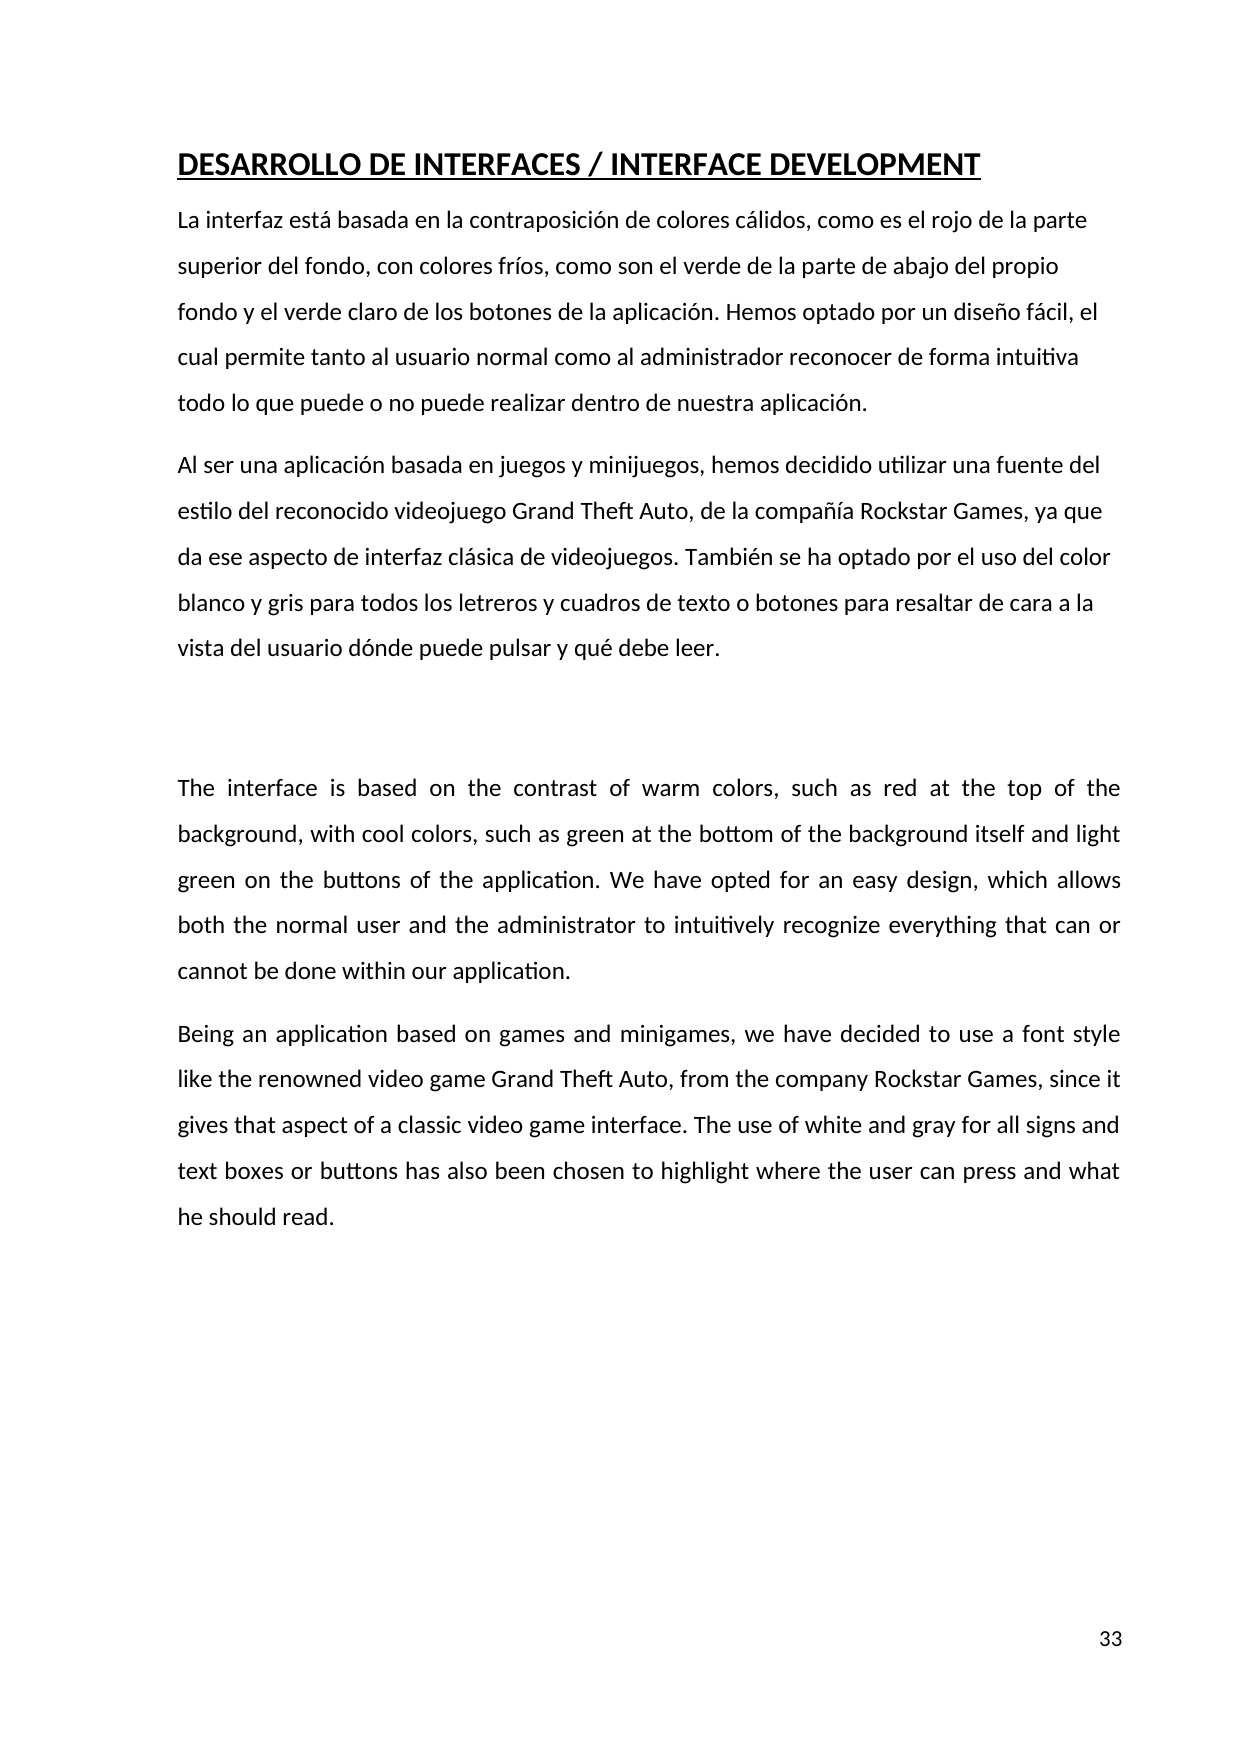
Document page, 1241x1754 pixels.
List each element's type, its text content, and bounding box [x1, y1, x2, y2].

text Al ser una aplicación basada en juegos y minijuegos, hemos decidido utilizar una fuente del estilo del reconocido videojuego Grand Theft Auto, de la compañía Rockstar Games, ya que da ese aspecto de interfaz clásica de videojuegos. También se ha optado por el uso del color blanco y gris para todos los letreros y cuadros de texto o botones para resaltar de cara a la vista del usuario dónde puede pulsar y qué debe leer. [177, 449, 1122, 663]
text Being an application based on games and minigames, we have decided to use a font style like the renowned video game Grand Theft Auto, from the company Rockstar Games, since it gives that aspect of a classic video game interface. The use of white and gray for all signs and text boxes or buttons has also been chosen to highlight where the user can press and what he should read. [177, 1018, 1122, 1231]
text The interface is based on the contrast of warm colors, such as red at the top of the background, with cool colors, such as green at the bottom of the background itself and light green on the buttons of the application. We have opted for an easy design, which allows both the normal user and the administrator to intuitively recognize everything that can or cannot be done within our application. [177, 772, 1122, 986]
subtitle DESARROLLO DE INTERFACES / INTERFACE DEVELOPMENT [177, 143, 1122, 184]
text La interfaz está basada en la contraposición de colores cálidos, como es el rojo de la parte superior del fondo, con colores fríos, como son el verde de la parte de abajo del propio fondo y el verde claro de los botones de la aplicación. Hemos optado por un diseño fácil, el cual permite tanto al usuario normal como al administrador reconocer de forma intuitiva todo lo que puede o no puede realizar dentro de nuestra aplicación. [177, 204, 1122, 418]
